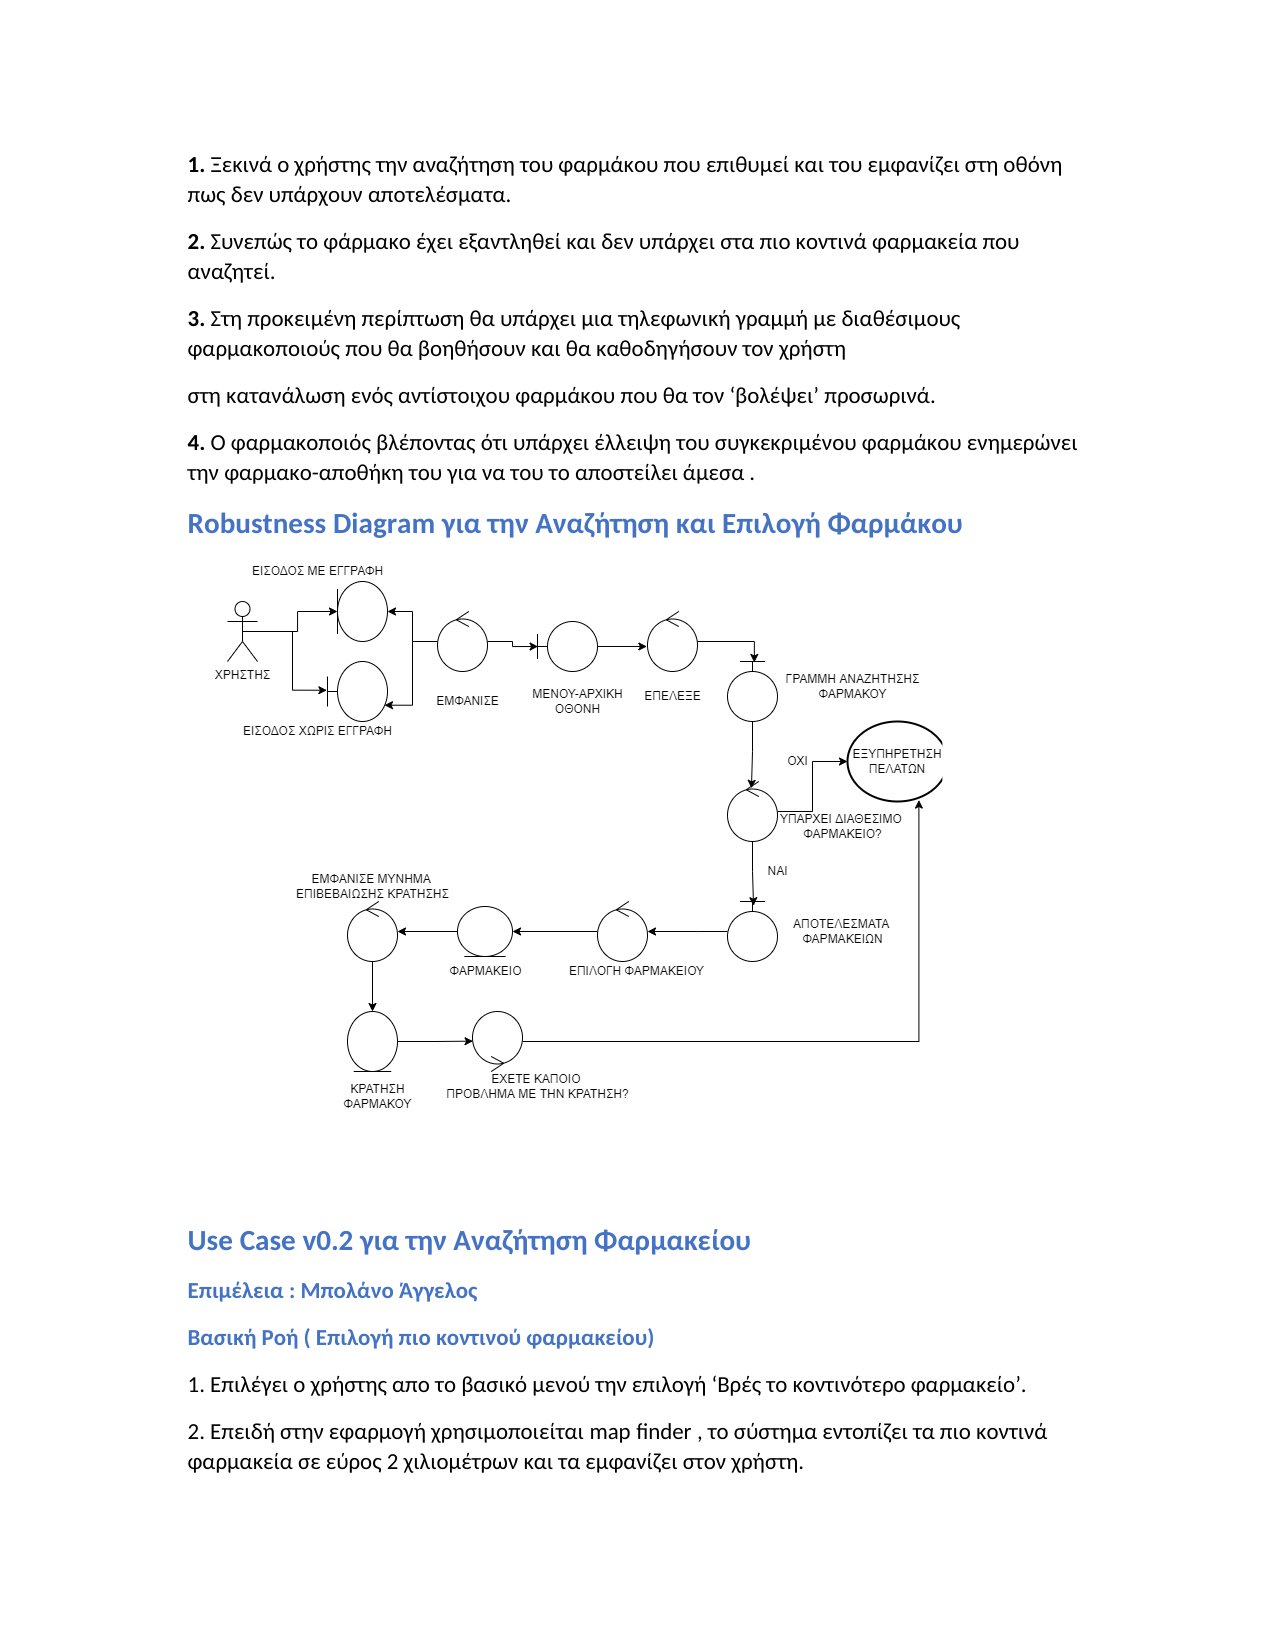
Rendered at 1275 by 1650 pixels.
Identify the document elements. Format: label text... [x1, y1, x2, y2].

text Robustness Diagram για την Αναζήτηση και Επιλογή Φαρμάκου [187, 505, 1087, 541]
text στη κατανάλωση ενός αντίστοιχου φαρμάκου που θα τον ‘βολέψει’ προσωρινά. [187, 381, 1087, 409]
text 2. Επειδή στην εφαρμογή χρησιμοποιείται map finder , το σύστημα εντοπίζει τα πιο κοντινά φαρμακεία σε εύρος 2 χιλιομέτρων και τα εμφανίζει στον χρήστη. [187, 1417, 1087, 1476]
text Use Case v0.2 για την Αναζήτηση Φαρμακείου [187, 1222, 1087, 1257]
text Βασική Ροή ( Επιλογή πιο κοντινού φαρμακείου) [187, 1323, 1087, 1352]
text 1. Επιλέγει ο χρήστης απο το βασικό μενού την επιλογή ‘Βρές το κοντινότερο φαρμακείο’. [187, 1370, 1087, 1398]
picture [215, 561, 943, 1109]
text 1. Ξεκινά ο χρήστης την αναζήτηση του φαρμάκου που επιθυμεί και του εμφανίζει στη οθόνη πως δεν υπάρχουν αποτελέσματα. [187, 150, 1087, 208]
text 2. Συνεπώς το φάρμακο έχει εξαντληθεί και δεν υπάρχει στα πιο κοντινά φαρμακεία που αναζητεί. [187, 227, 1087, 285]
text 4. Ο φαρμακοποιός βλέποντας ότι υπάρχει έλλειψη του συγκεκριμένου φαρμάκου ενημερώνει την φαρμακο-αποθήκη του για να του το αποστείλει άμεσα . [187, 428, 1087, 486]
text Επιμέλεια : Μπολάνο Άγγελος [187, 1277, 1087, 1305]
text 3. Στη προκειμένη περίπτωση θα υπάρχει μια τηλεφωνική γραμμή με διαθέσιμους φαρμακοποιούς που θα βοηθήσουν και θα καθοδηγήσουν τον χρήστη [187, 304, 1087, 362]
